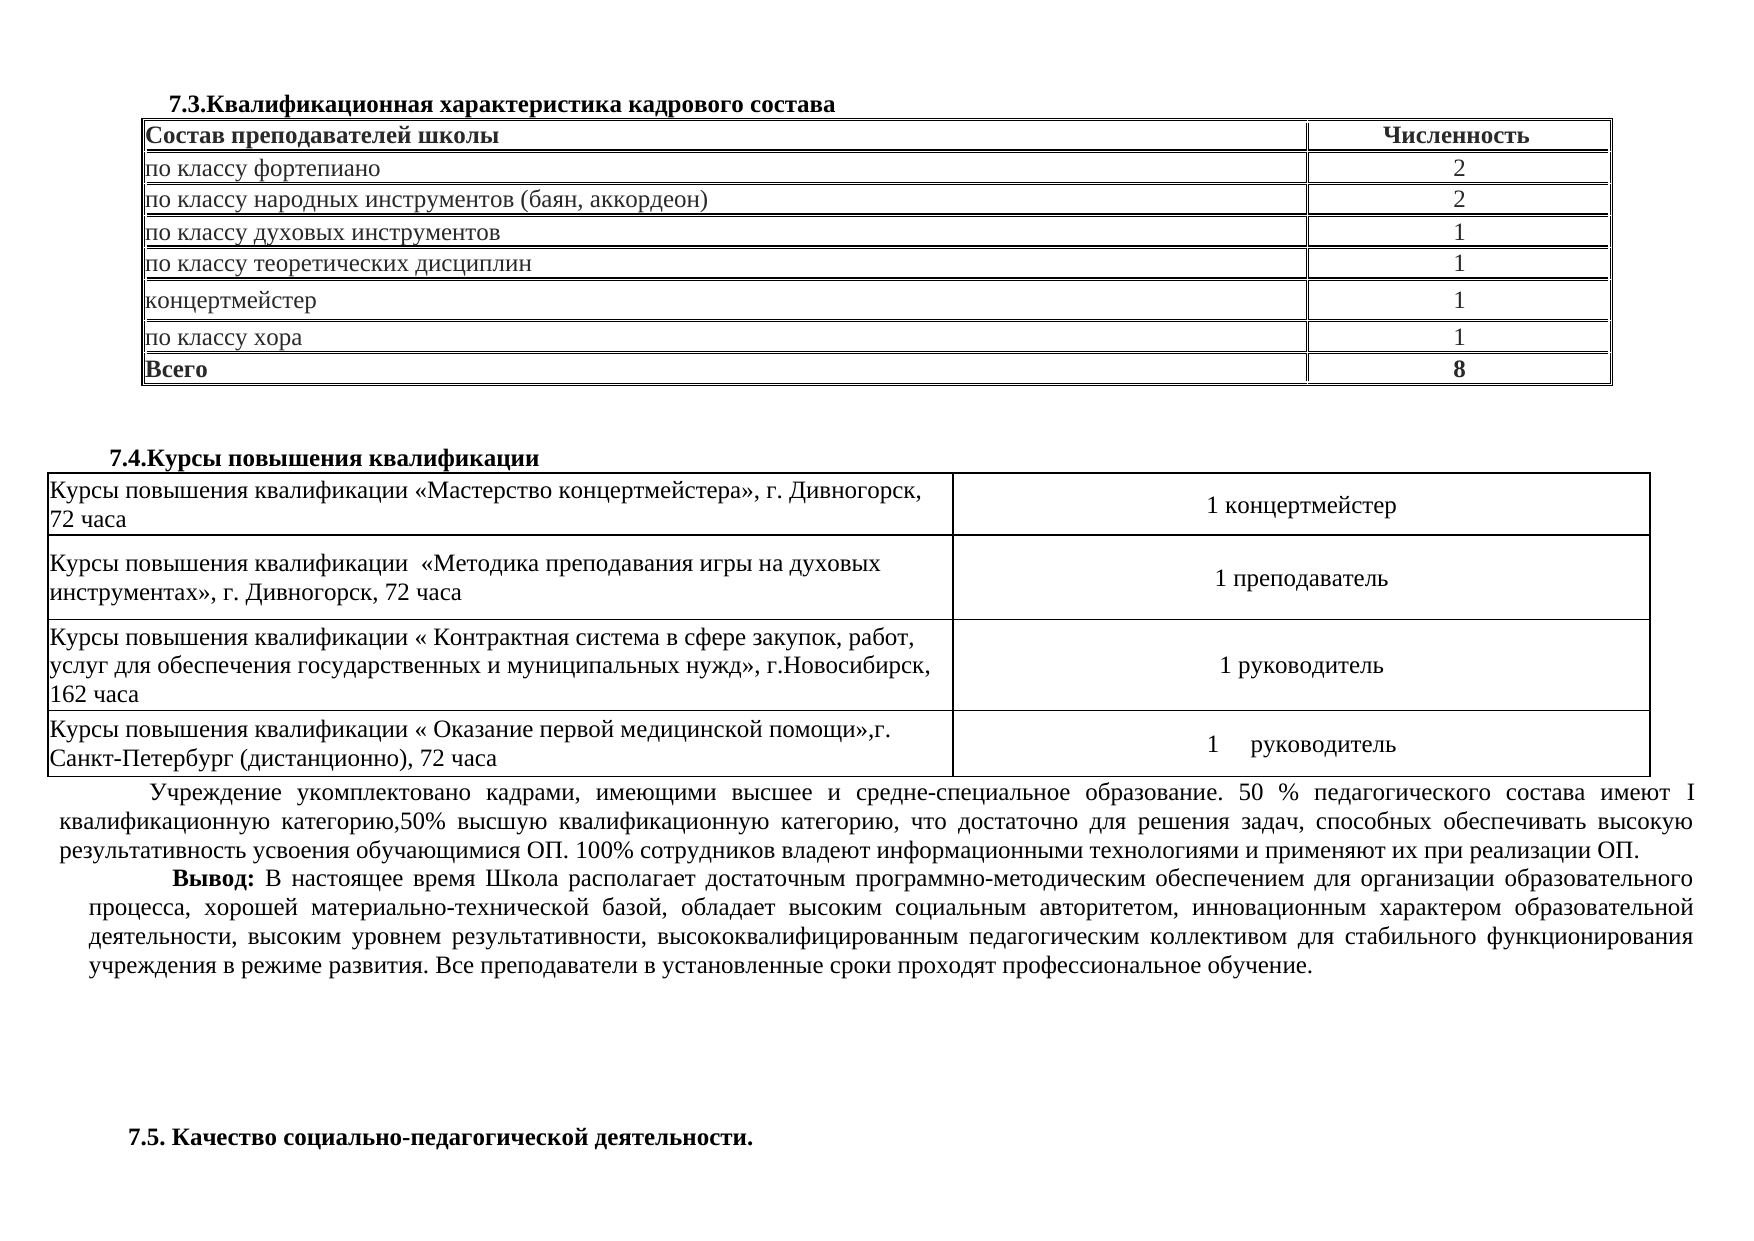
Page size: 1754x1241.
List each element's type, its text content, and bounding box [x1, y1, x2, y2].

text Вывод: В настоящее время Школа располагает достаточным программно-методическим обеспечением для организации образовательного процесса, хорошей материально-технической базой, обладает высоким социальным авторитетом, инновационным характером образовательной деятельности, высоким уровнем результативности, высококвалифицированным педагогическим коллективом для стабильного функционирования учреждения в режиме развития. Все преподаватели в установленные сроки проходят профессиональное обучение. [89, 863, 1695, 978]
table_cell по классу теоретических дисциплин [145, 245, 1306, 277]
text 7.5. Качество социально-педагогической деятельности. [59, 1122, 1660, 1151]
table_cell 1 [1309, 277, 1610, 319]
table_cell 8 [1308, 351, 1611, 383]
table_cell 1 [1309, 245, 1610, 277]
table_cell 1 руководитель [954, 711, 1649, 776]
table_header Курсы повышения квалификации «Мастерство концертмейстера», г. Дивногорск, 72 часа [49, 474, 952, 534]
table_cell 1 [1309, 213, 1610, 245]
table_cell Курсы повышения квалификации « Оказание первой медицинской помощи»,г. Санкт-Петербург (дистанционно), 72 часа [49, 711, 952, 776]
text Учреждение укомплектовано кадрами, имеющими высшее и средне-специальное образование. 50 % педагогического состава имеют I квалификационную категорию,50% высшую квалификационную категорию, что достаточно для решения задач, способных обеспечивать высокую результативность усвоения обучающимися ОП. 100% сотрудников владеют информационными технологиями и применяют их при реализации ОП. [59, 777, 1695, 863]
table_header Численность [1308, 121, 1610, 149]
table_cell Всего [143, 351, 1307, 383]
table_cell 2 [1309, 149, 1610, 181]
table_cell по классу народных инструментов (баян, аккордеон) [145, 181, 1306, 213]
table_cell 1 преподаватель [954, 536, 1649, 618]
table_cell 1 руководитель [954, 620, 1649, 709]
table_header 1 концертмейстер [954, 474, 1649, 534]
table_cell Курсы повышения квалификации «Методика преподавания игры на духовых инструментах», г. Дивногорск, 72 часа [49, 536, 952, 618]
table_cell 2 [1309, 181, 1610, 213]
table_cell по классу хора [143, 319, 1307, 351]
table_header Состав преподавателей школы [145, 121, 1307, 149]
table_cell 1 [1308, 319, 1611, 351]
table_cell по классу духовых инструментов [145, 213, 1306, 245]
table_cell по классу фортепиано [145, 149, 1306, 181]
table_cell Курсы повышения квалификации « Контрактная система в сфере закупок, работ, услуг для обеспечения государственных и муниципальных нужд», г.Новосибирск, 162 часа [49, 620, 952, 709]
text 7.4.Курсы повышения квалификации [59, 443, 1660, 472]
table_cell концертмейстер [145, 277, 1306, 319]
text 7.3.Квалификационная характеристика кадрового состава [89, 89, 1695, 117]
